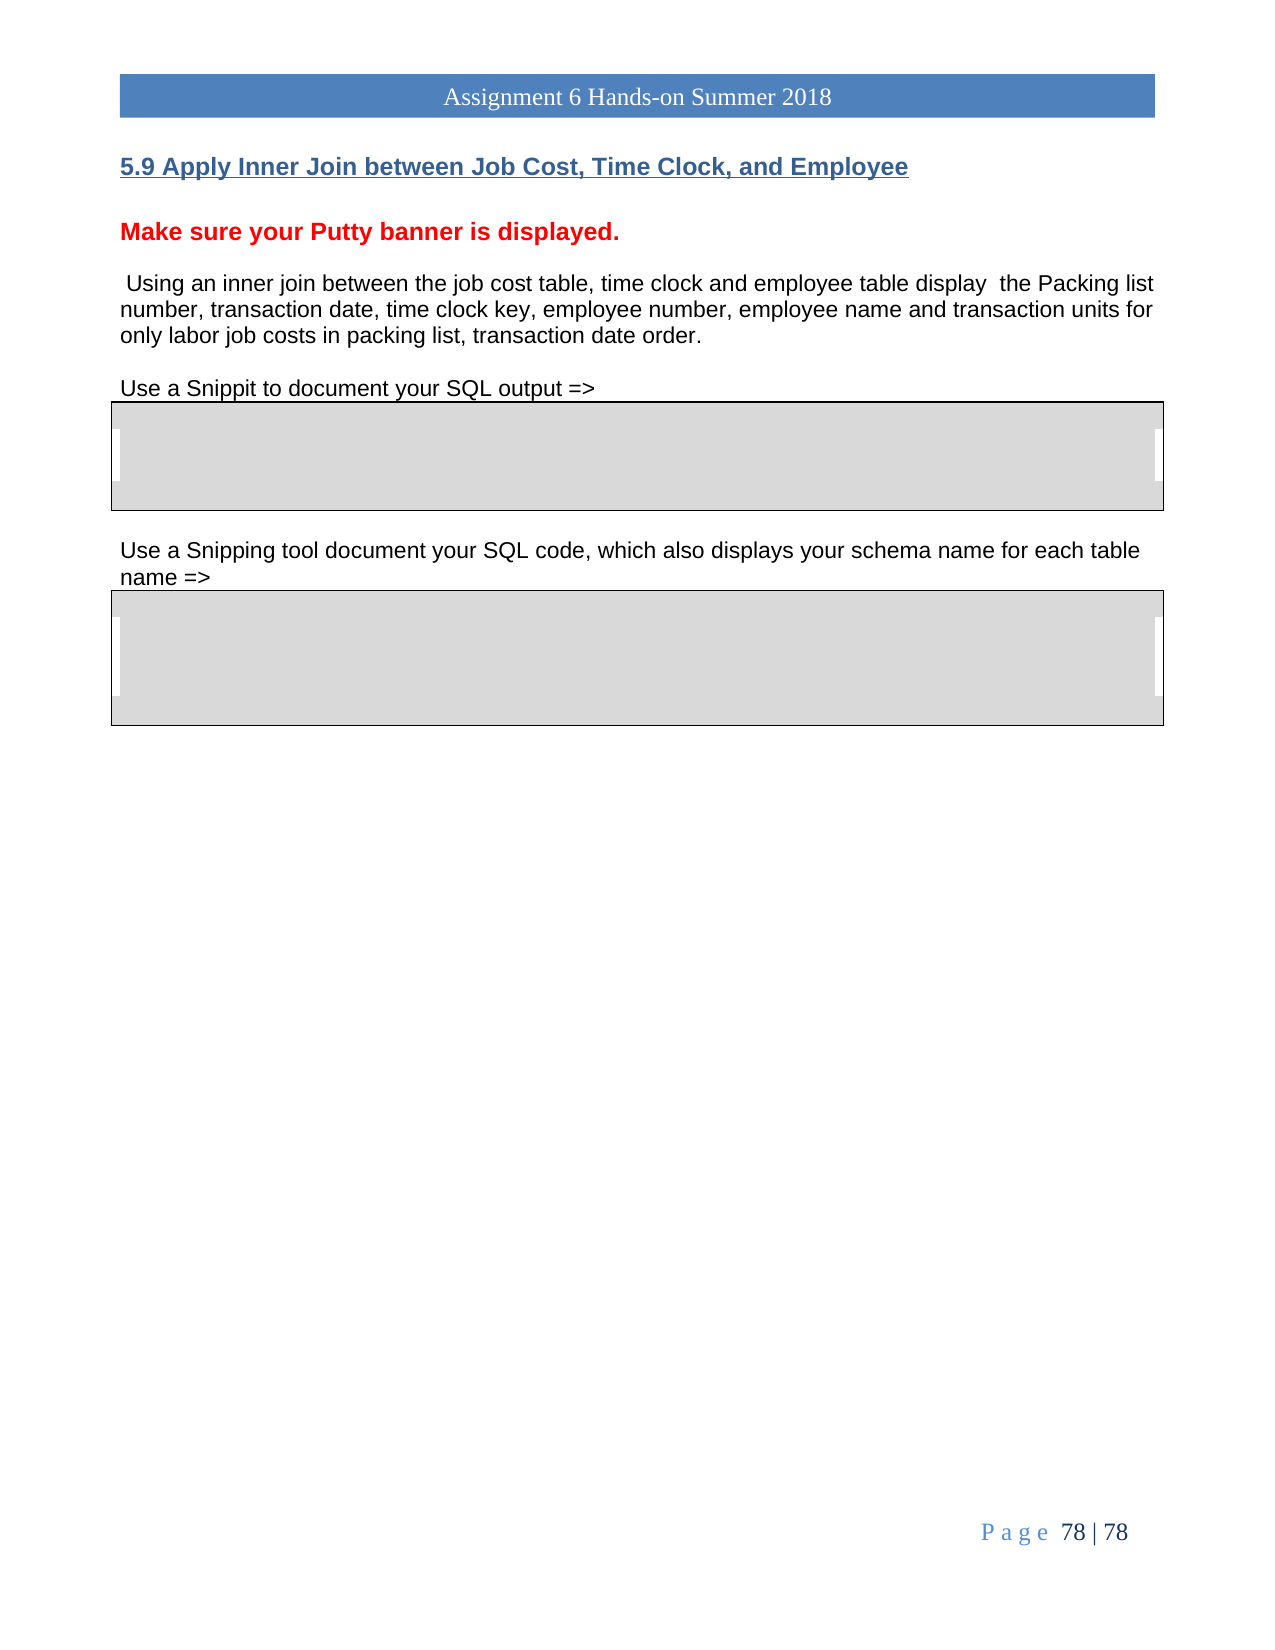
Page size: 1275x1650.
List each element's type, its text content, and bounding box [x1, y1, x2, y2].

text Using an inner join between the job cost table, time clock and employee table display the Packing list number, transaction date, time clock key, employee number, employee name and transaction units for only labor job costs in packing list, transaction date order. [120, 269, 1155, 349]
text Make sure your Putty banner is displayed. [120, 217, 1155, 246]
subtitle 5.9 Apply Inner Join between Job Cost, Time Clock, and Employee [120, 152, 1155, 180]
text Use a Snipping tool document your SQL code, which also displays your schema name for each table name => [120, 537, 1155, 590]
text Use a Snippit to document your SQL output => [120, 375, 1155, 401]
